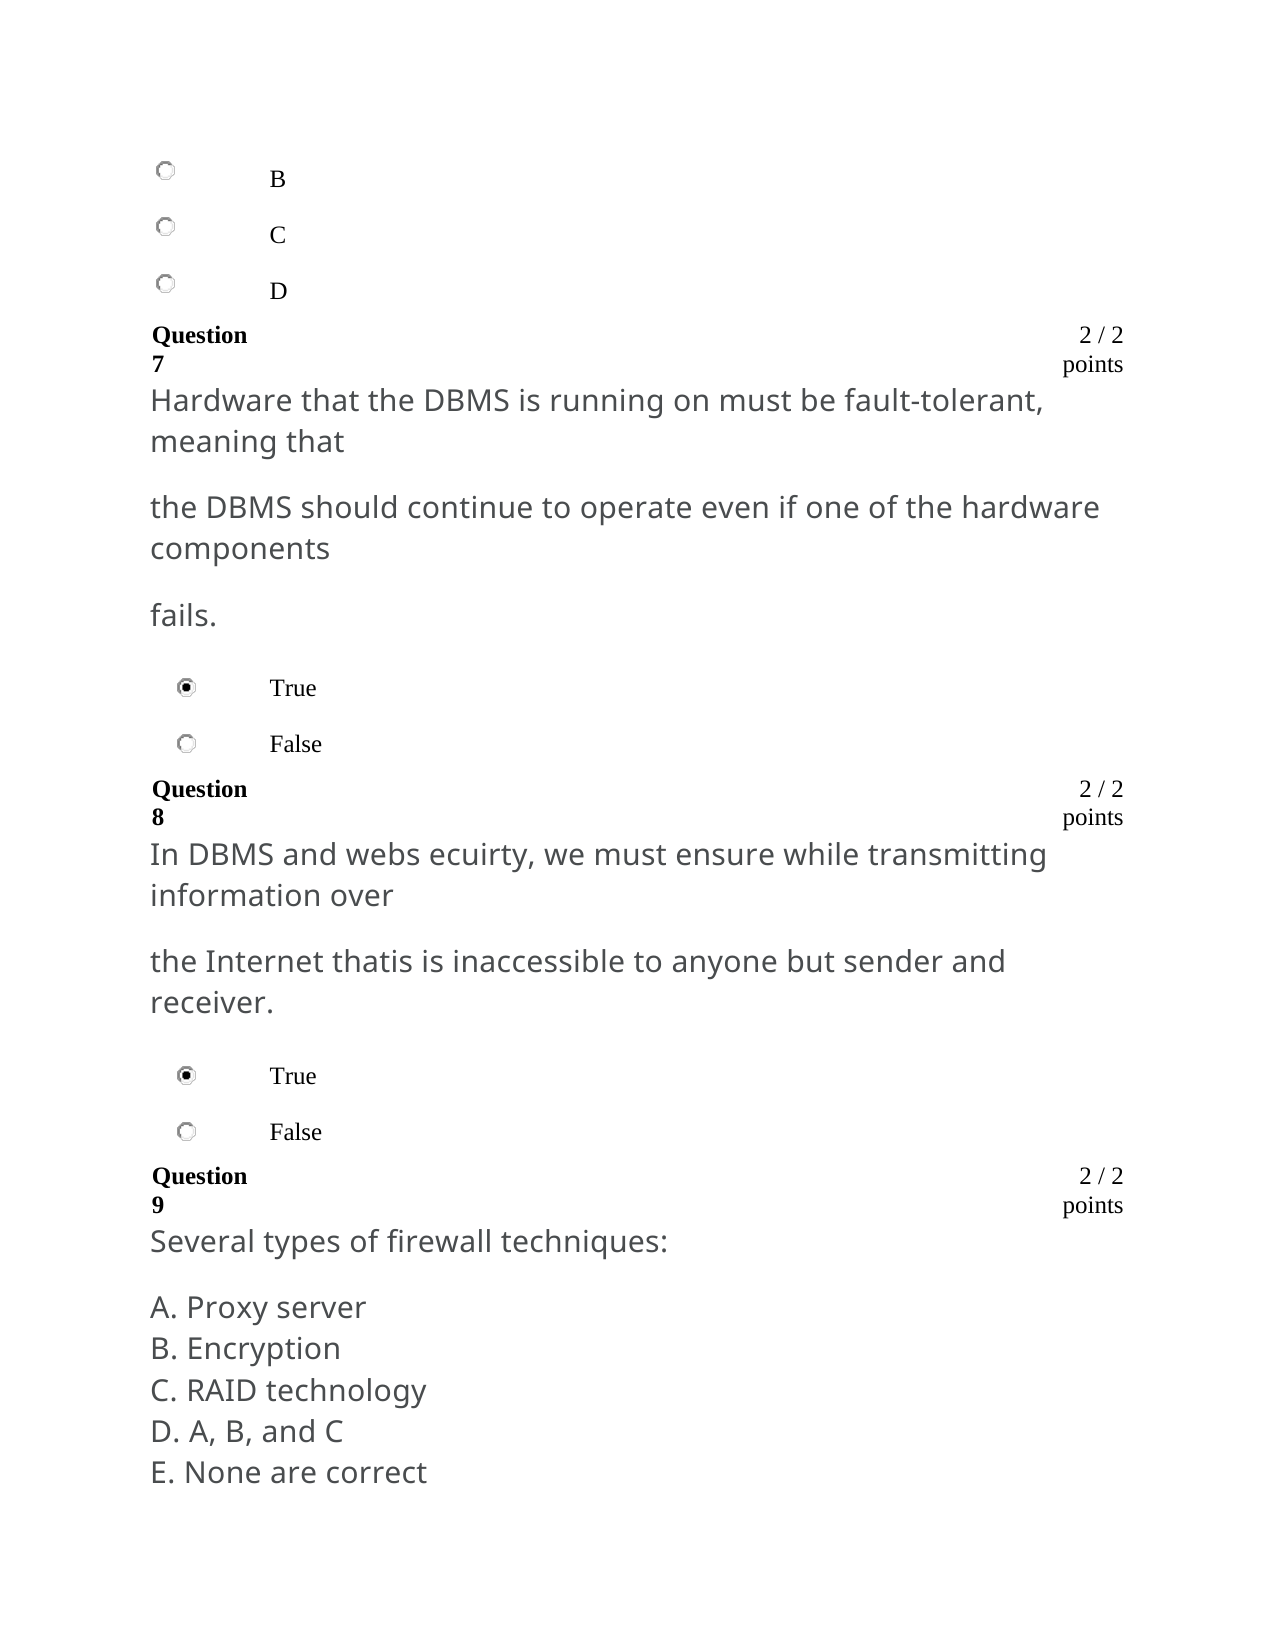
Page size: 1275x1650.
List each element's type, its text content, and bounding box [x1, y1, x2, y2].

text In DBMS and webs ecuirty, we must ensure while transmitting information over [150, 833, 1125, 915]
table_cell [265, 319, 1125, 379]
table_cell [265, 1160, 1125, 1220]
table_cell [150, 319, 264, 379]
text fails. [150, 594, 1125, 635]
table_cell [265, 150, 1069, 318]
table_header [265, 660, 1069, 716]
text Several types of firewall techniques: [150, 1220, 1125, 1261]
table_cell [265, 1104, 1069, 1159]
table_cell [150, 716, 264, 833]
text A. Proxy server B. Encryption C. RAID technology D. A, B, and C E. None are correct [150, 1286, 1125, 1492]
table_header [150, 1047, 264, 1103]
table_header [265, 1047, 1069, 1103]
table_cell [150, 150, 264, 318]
text Hardware that the DBMS is running on must be fault-tolerant, meaning that [150, 379, 1125, 461]
text the DBMS should continue to operate even if one of the hardware components [150, 486, 1125, 569]
text the Internet thatis is inaccessible to anyone but sender and receiver. [150, 940, 1125, 1022]
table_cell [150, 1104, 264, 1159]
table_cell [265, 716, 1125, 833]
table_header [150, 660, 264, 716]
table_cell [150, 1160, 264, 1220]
